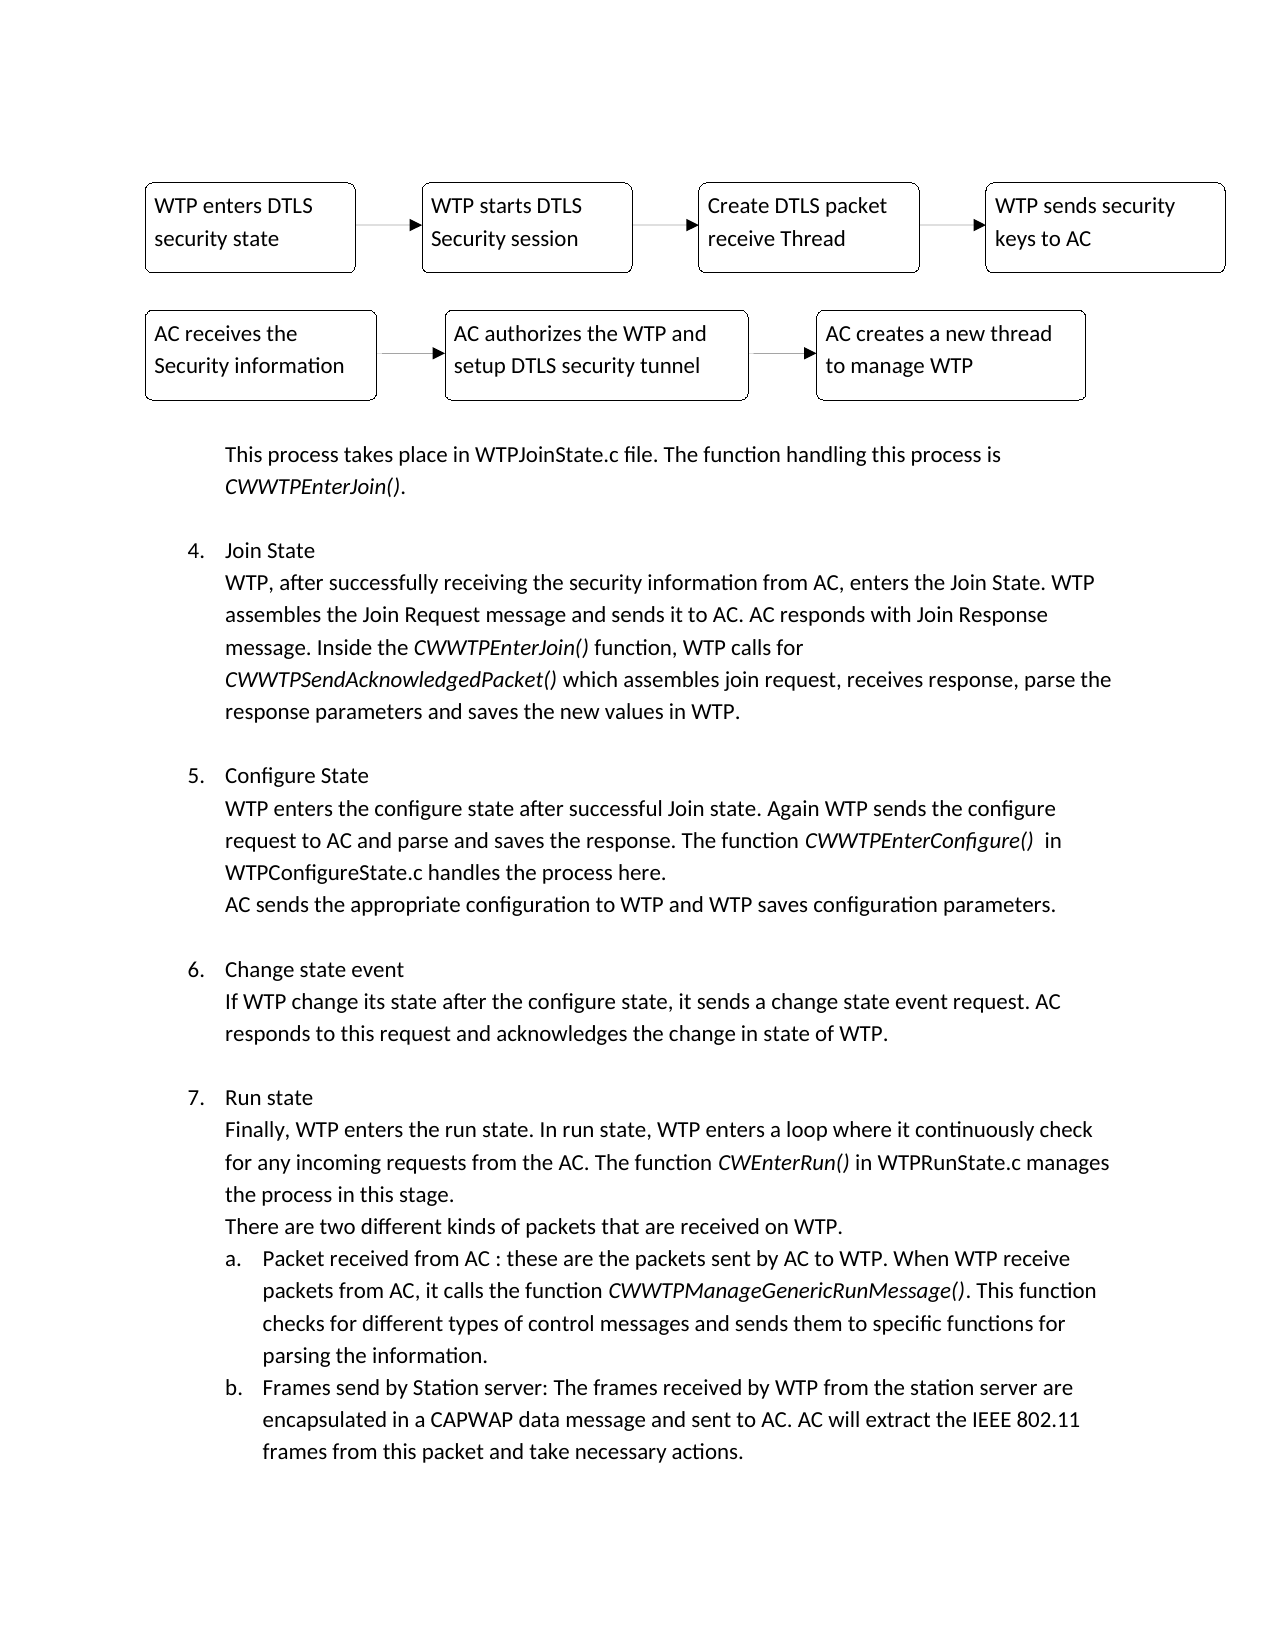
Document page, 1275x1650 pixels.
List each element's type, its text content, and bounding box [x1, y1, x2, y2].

list AC sends the appropriate configuration to WTP and WTP saves configuration parameters. [225, 890, 1125, 918]
list Change state event [187, 955, 1125, 983]
list There are two different kinds of packets that are received on WTP. [225, 1212, 1125, 1240]
list Finally, WTP enters the run state. In run state, WTP enters a loop where it continuously check for any incoming requests from the AC. The function CWEnterRun() in WTPRunState.c manages the process in this stage. [225, 1116, 1125, 1208]
list Packet received from AC : these are the packets sent by AC to WTP. When WTP receive packets from AC, it calls the function CWWTPManageGenericRunMessage(). This function checks for different types of control messages and sends them to specific functions for parsing the information. [225, 1244, 1125, 1369]
list If WTP change its state after the configure state, it sends a change state event request. AC responds to this request and acknowledges the change in state of WTP. [225, 987, 1125, 1047]
list WTP enters the configure state after successful Join state. Again WTP sends the configure request to AC and parse and saves the response. The function CWWTPEnterConfigure() in WTPConfigureState.c handles the process here. [225, 794, 1125, 886]
list This process takes place in WTPJoinState.c file. The function handling this process is CWWTPEnterJoin(). [225, 440, 1125, 500]
list Frames send by Station server: The frames received by WTP from the station server are encapsulated in a CAPWAP data message and sent to AC. AC will extract the IEEE 802.11 frames from this packet and take necessary actions. [225, 1373, 1125, 1466]
list Run state [187, 1083, 1125, 1111]
list WTP, after successfully receiving the security information from AC, enters the Join State. WTP assembles the Join Request message and sends it to AC. AC responds with Join Response message. Inside the CWWTPEnterJoin() function, WTP calls for CWWTPSendAcknowledgedPacket() which assembles join request, receives response, parse the response parameters and saves the new values in WTP. [225, 568, 1125, 725]
list Join State [187, 536, 1125, 564]
list Configure State [187, 762, 1125, 789]
